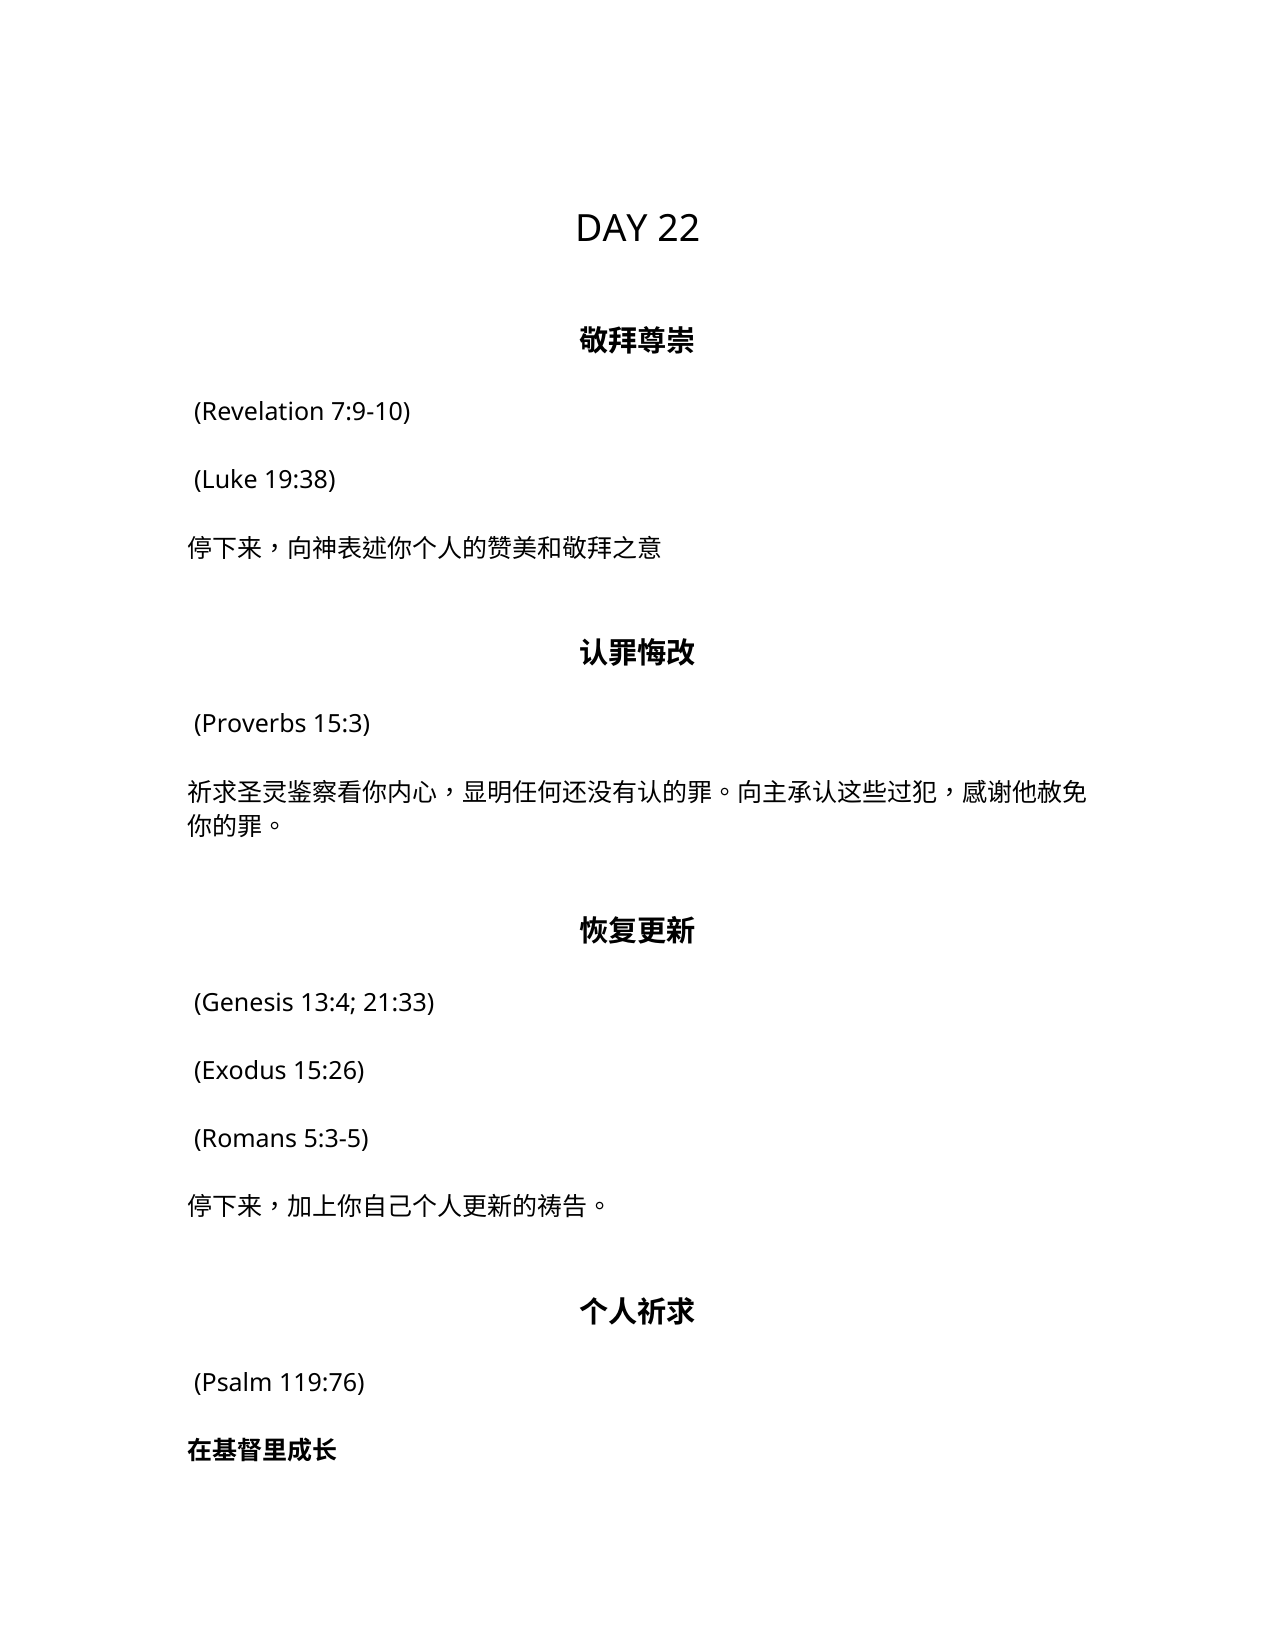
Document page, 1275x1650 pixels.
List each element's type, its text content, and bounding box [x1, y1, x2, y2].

text (Exodus 15:26) [187, 1052, 1087, 1086]
text 个人祈求 [187, 1291, 1087, 1331]
text 认罪悔改 [187, 632, 1087, 672]
text 恢复更新 [187, 911, 1087, 950]
text 停下来，加上你自己个人更新的祷告。 [187, 1189, 1087, 1223]
text (Romans 5:3-5) [187, 1121, 1087, 1154]
text 停下来，向神表述你个人的赞美和敬拜之意 [187, 530, 1087, 564]
text 在基督里成长 [187, 1433, 1087, 1467]
text 敬拜尊崇 [187, 320, 1087, 360]
text (Proverbs 15:3) [187, 706, 1087, 740]
text DAY 22 [187, 150, 1087, 252]
text (Genesis 13:4; 21:33) [187, 984, 1087, 1018]
text (Psalm 119:76) [187, 1364, 1087, 1399]
text (Revelation 7:9-10) [187, 394, 1087, 428]
text (Luke 19:38) [187, 462, 1087, 496]
text 祈求圣灵鉴察看你内心，显明任何还没有认的罪。向主承认这些过犯，感谢他赦免你的罪。 [187, 774, 1087, 842]
